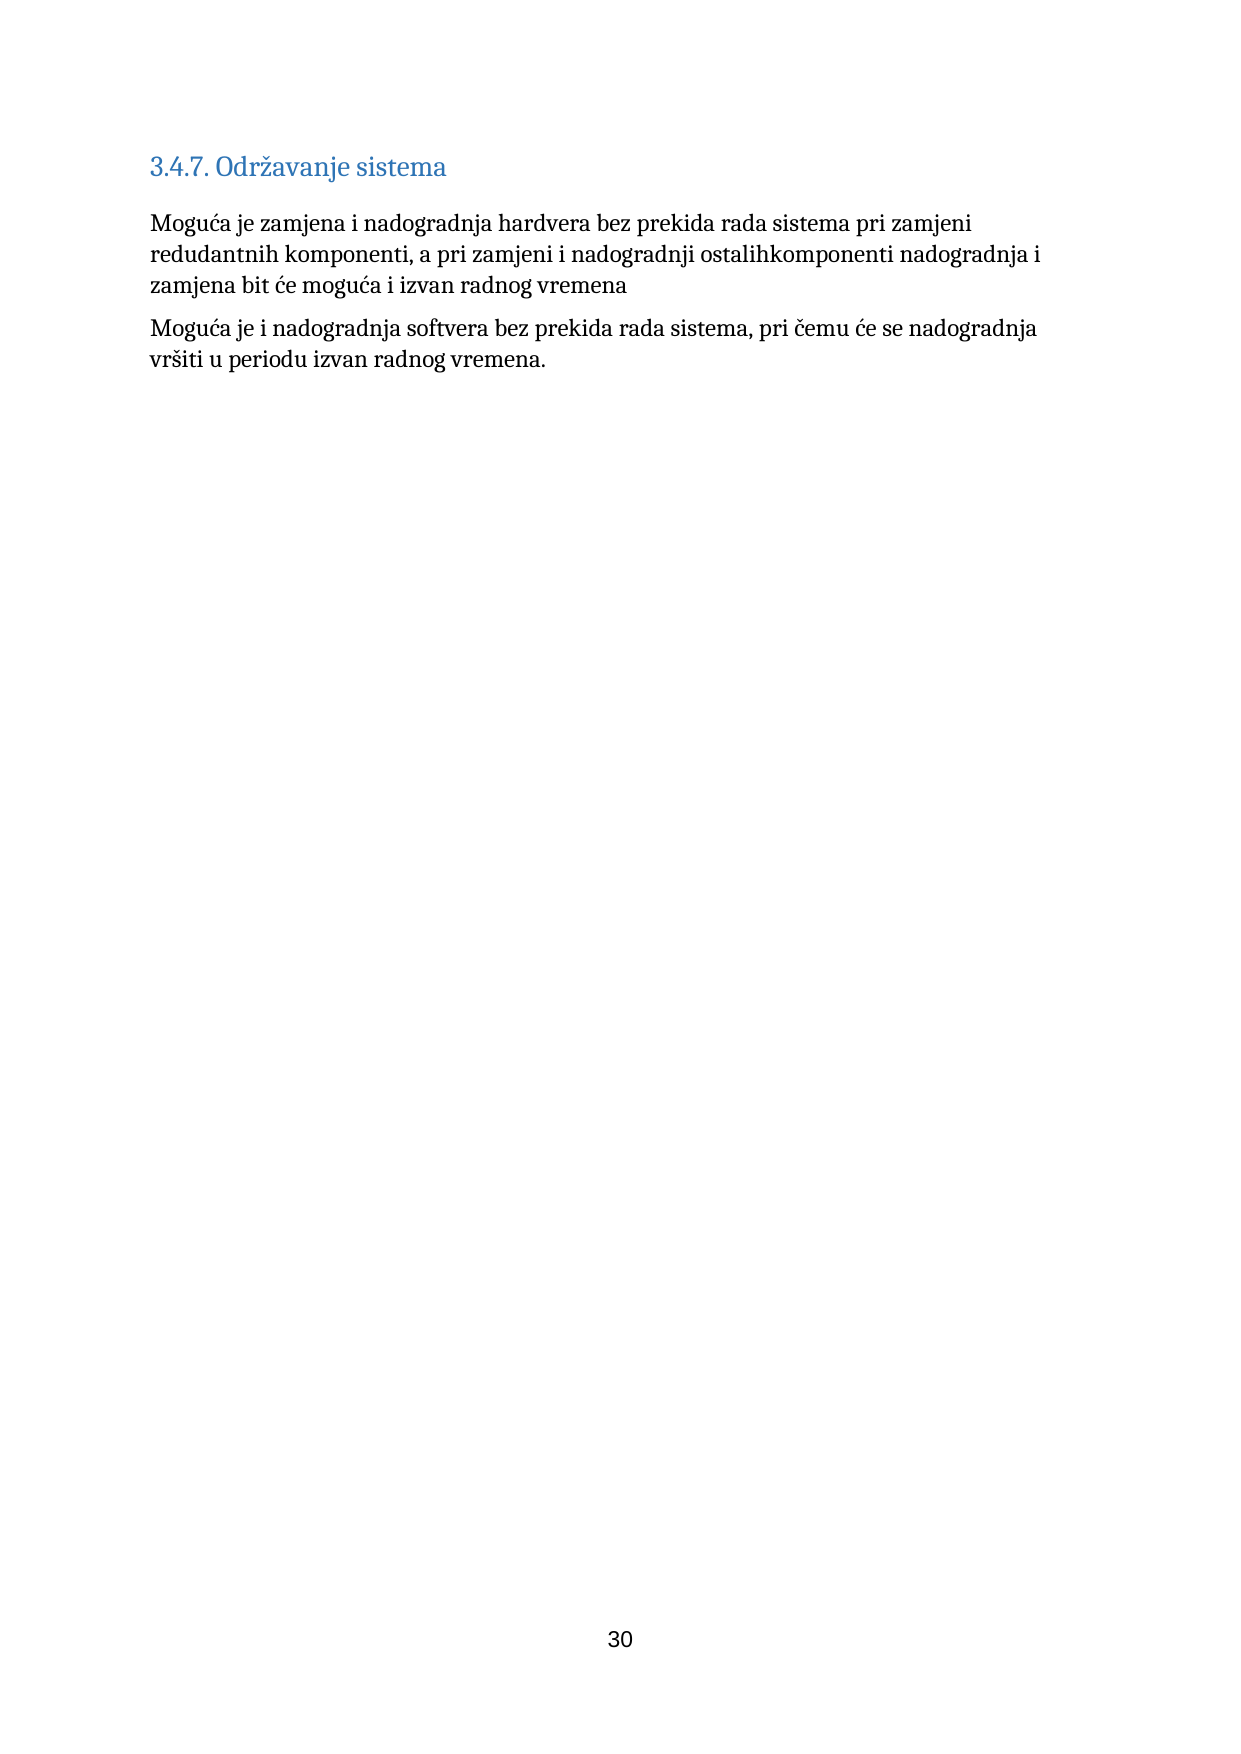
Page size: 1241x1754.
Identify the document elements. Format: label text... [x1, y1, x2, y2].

text Moguća je i nadogradnja softvera bez prekida rada sistema, pri čemu će se nadogradnja vršiti u periodu izvan radnog vremena. [150, 314, 1090, 374]
text 3.4.7. Održavanje sistema [150, 150, 1090, 183]
